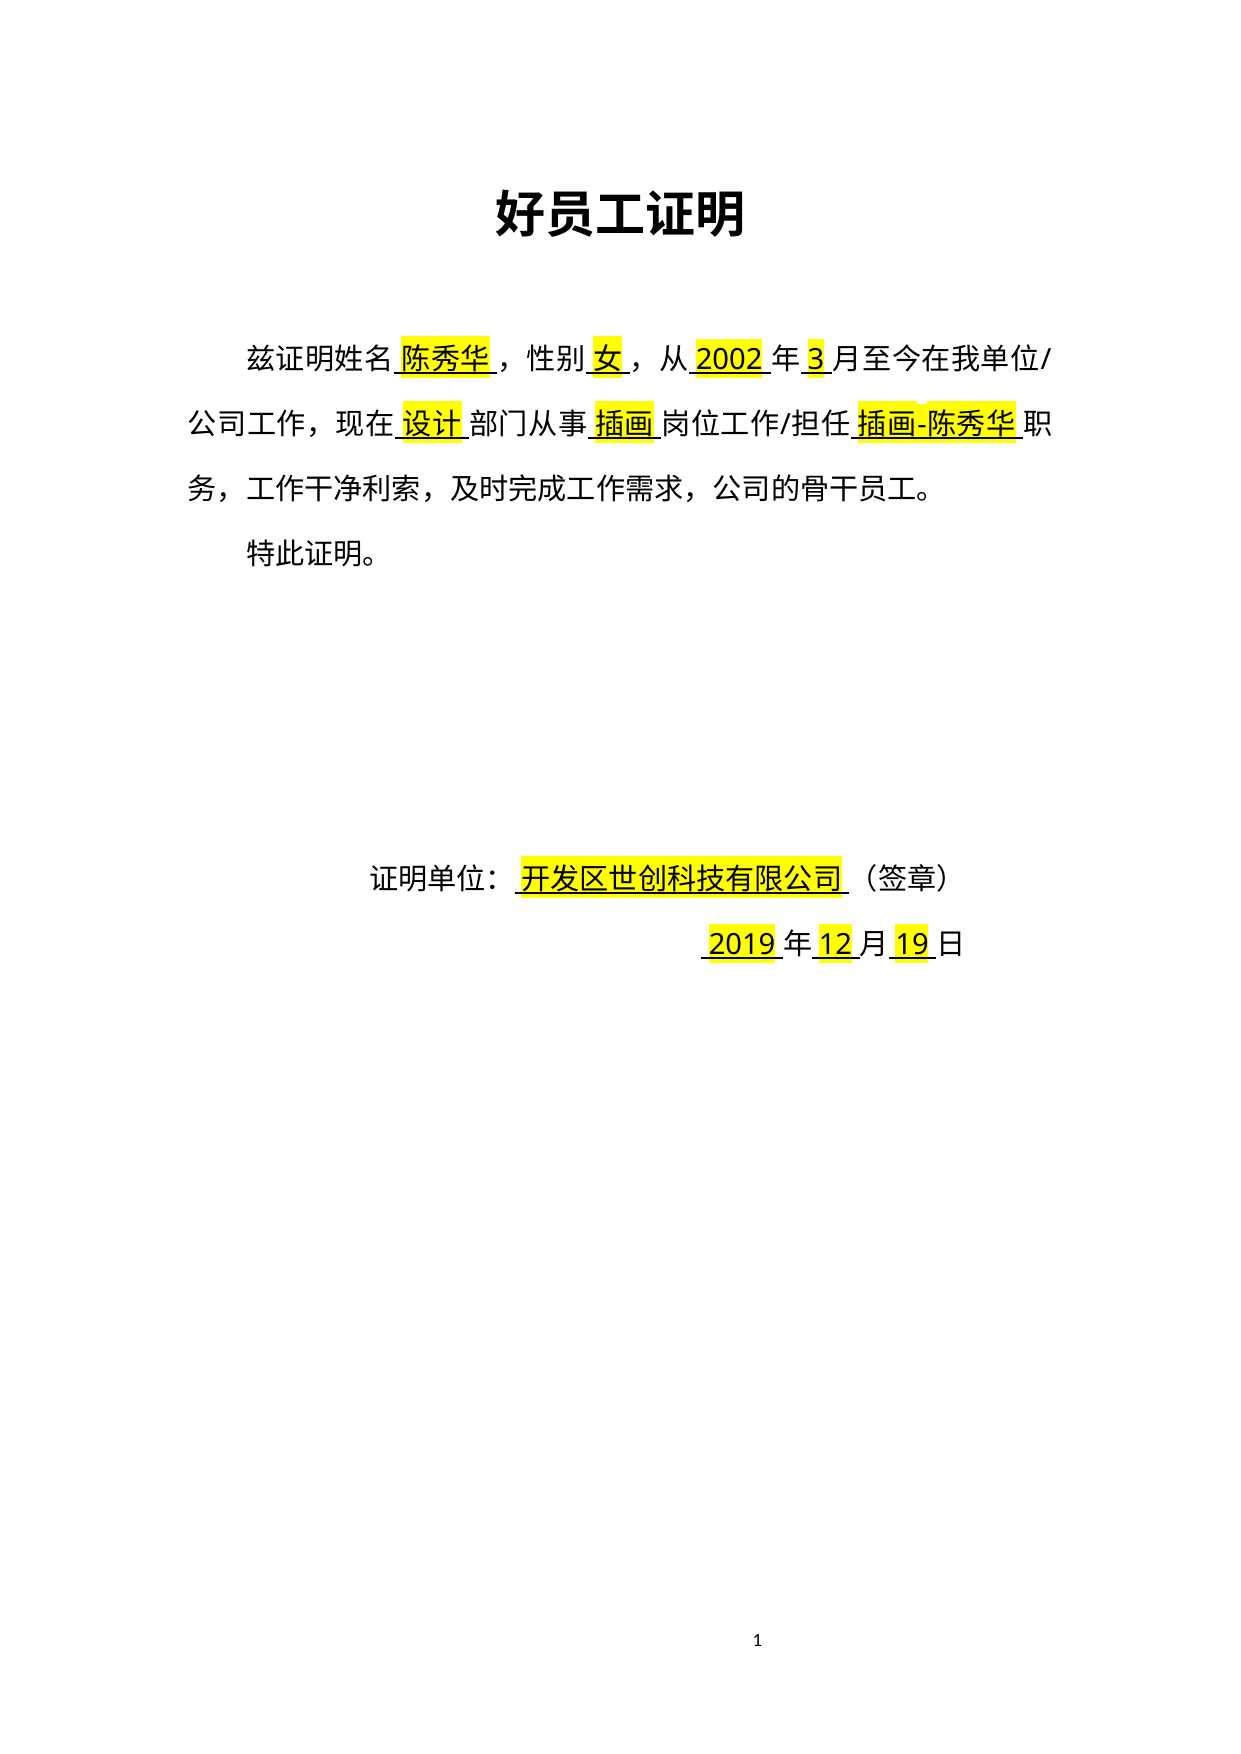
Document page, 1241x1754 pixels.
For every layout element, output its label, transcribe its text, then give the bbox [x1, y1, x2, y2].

text 特此证明。 [187, 519, 1053, 584]
text 好员工证明 [187, 162, 1053, 259]
text 证明单位： 开发区世创科技有限公司 （签章） [187, 844, 965, 909]
text 兹证明姓名 陈秀华 ，性别 女 ，从 2002 年 3 月至今在我单位/公司工作，现在 设计 部门从事 插画 岗位工作/担任 插画-陈秀华 职务，工作干净利索，及时完成工作需求，公司的骨干员工。 [187, 324, 1053, 519]
text 2019 年 12 月 19 日 [187, 909, 965, 974]
